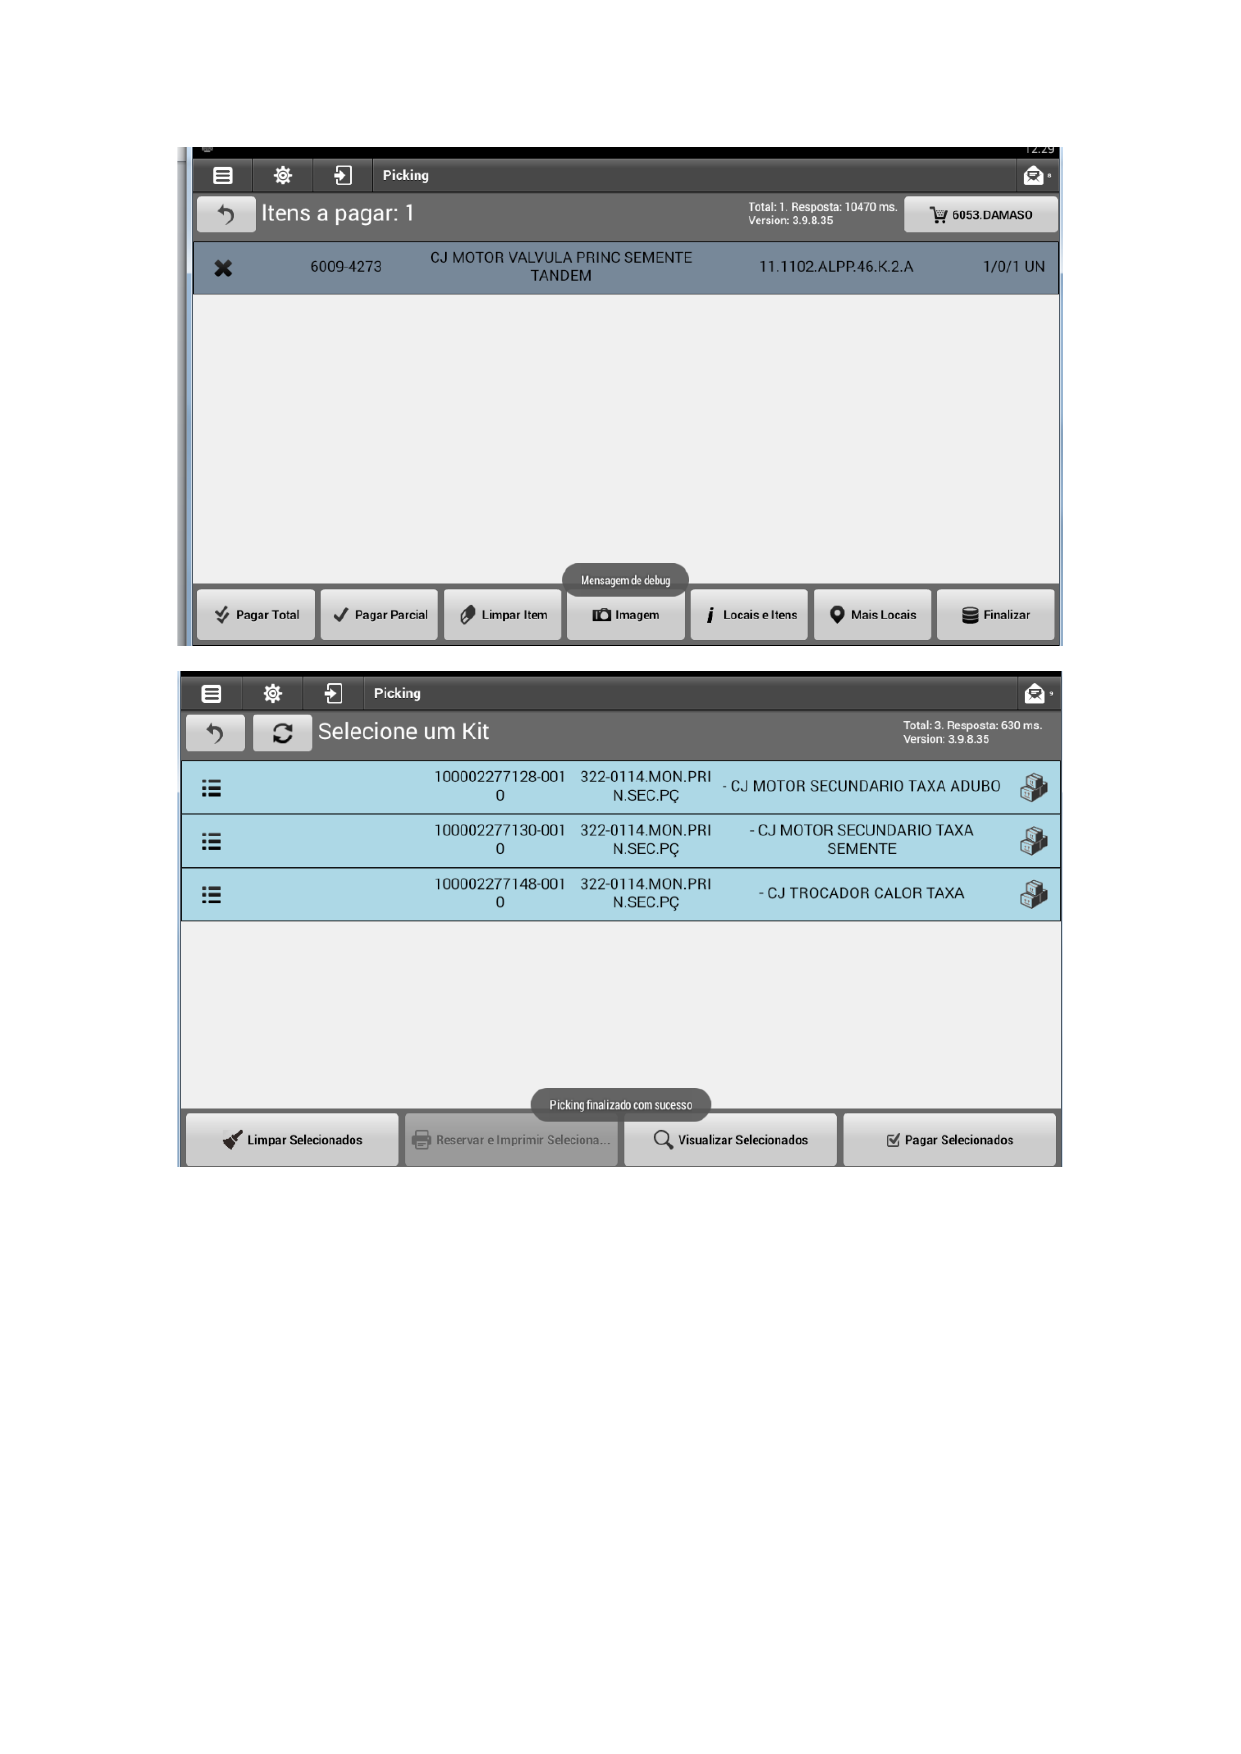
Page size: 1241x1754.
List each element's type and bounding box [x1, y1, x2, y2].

picture [177, 147, 1063, 646]
picture [177, 671, 1063, 1167]
